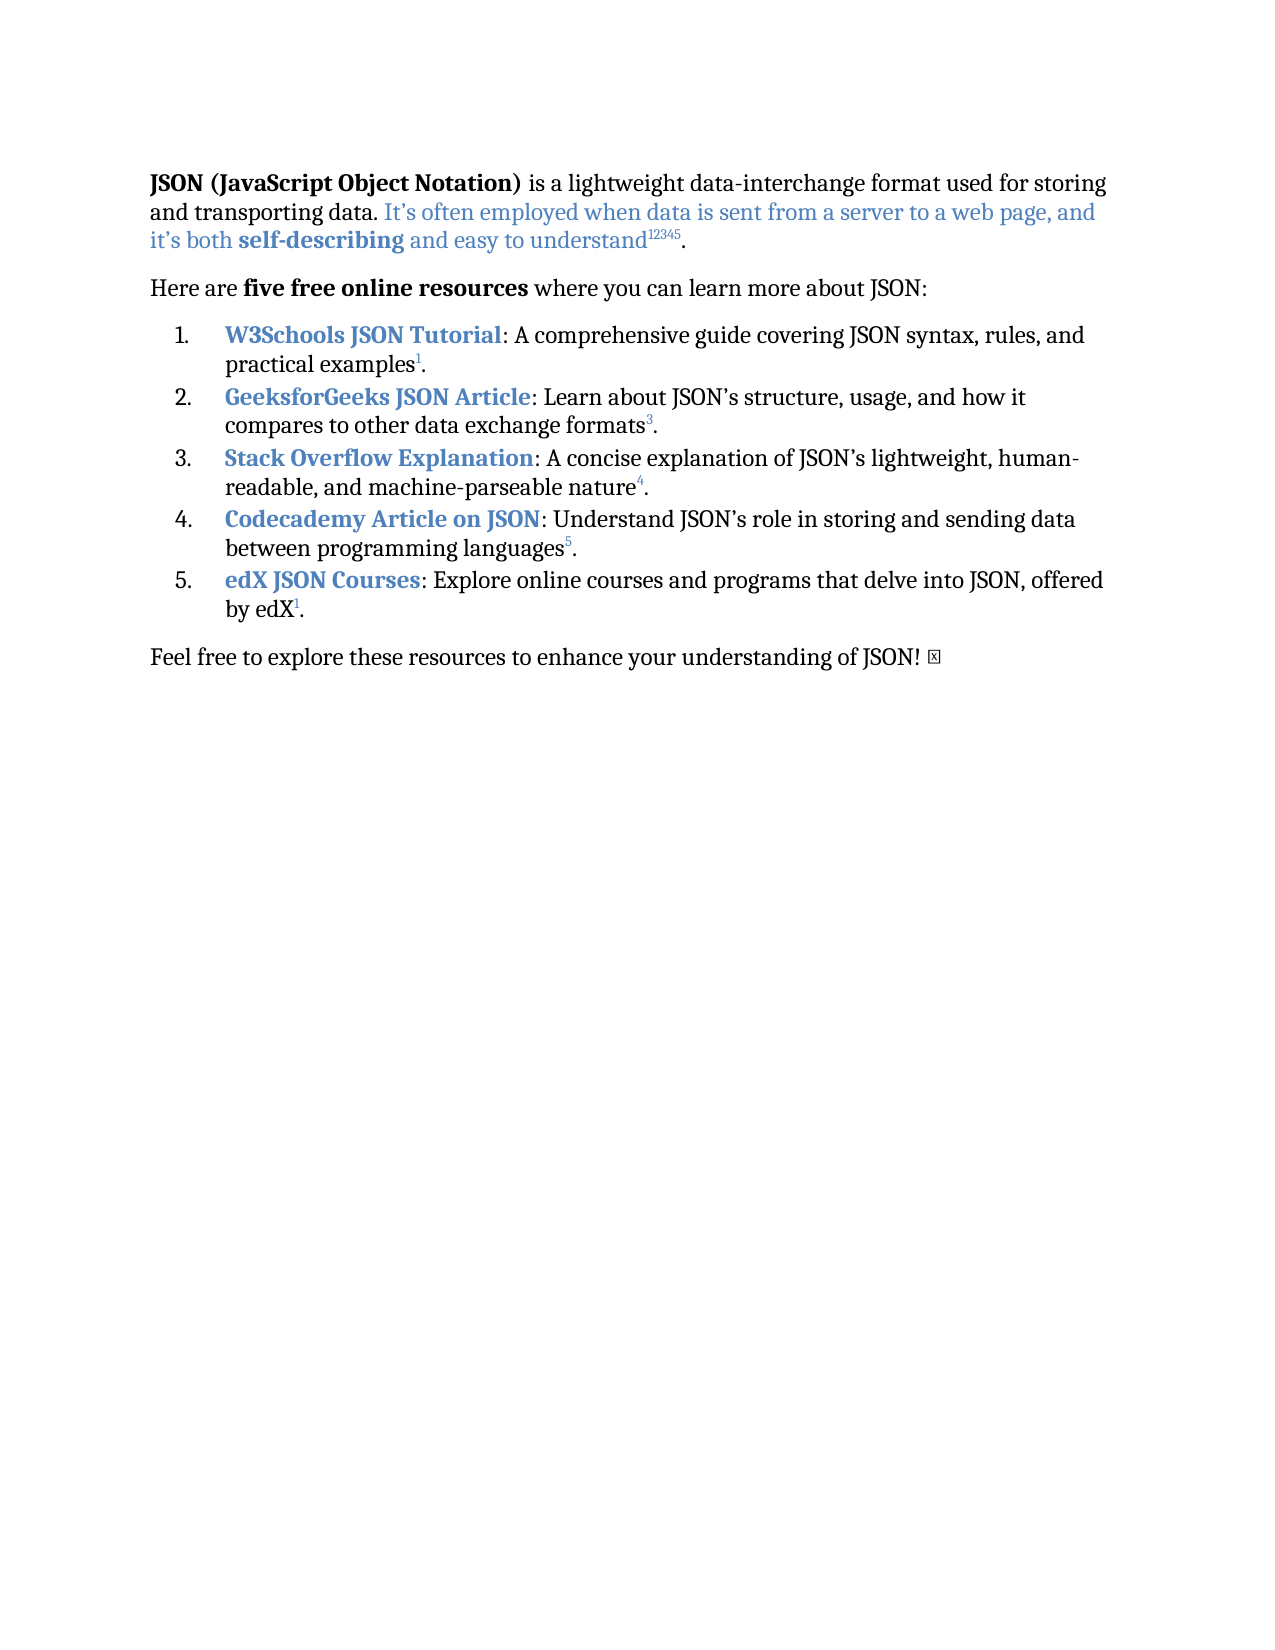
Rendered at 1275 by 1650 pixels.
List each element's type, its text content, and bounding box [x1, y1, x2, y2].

text Here are five free online resources where you can learn more about JSON: [150, 274, 1125, 302]
text JSON (JavaScript Object Notation) is a lightweight data-interchange format used for storing and transporting data. It’s often employed when data is sent from a server to a web page, and it’s both self-describing and easy to understand12345. [150, 169, 1125, 255]
list Stack Overflow Explanation: A concise explanation of JSON’s lightweight, human-readable, and machine-parseable nature4. [175, 444, 1125, 501]
list W3Schools JSON Tutorial: A comprehensive guide covering JSON syntax, rules, and practical examples1. [175, 321, 1125, 379]
text Feel free to explore these resources to enhance your understanding of JSON! 🌟 [150, 642, 1125, 671]
list GeeksforGeeks JSON Article: Learn about JSON’s structure, usage, and how it compares to other data exchange formats3. [175, 382, 1125, 440]
list Codecademy Article on JSON: Understand JSON’s role in storing and sending data between programming languages5. [175, 505, 1125, 562]
list edX JSON Courses: Explore online courses and programs that delve into JSON, offered by edX1. [175, 566, 1125, 624]
